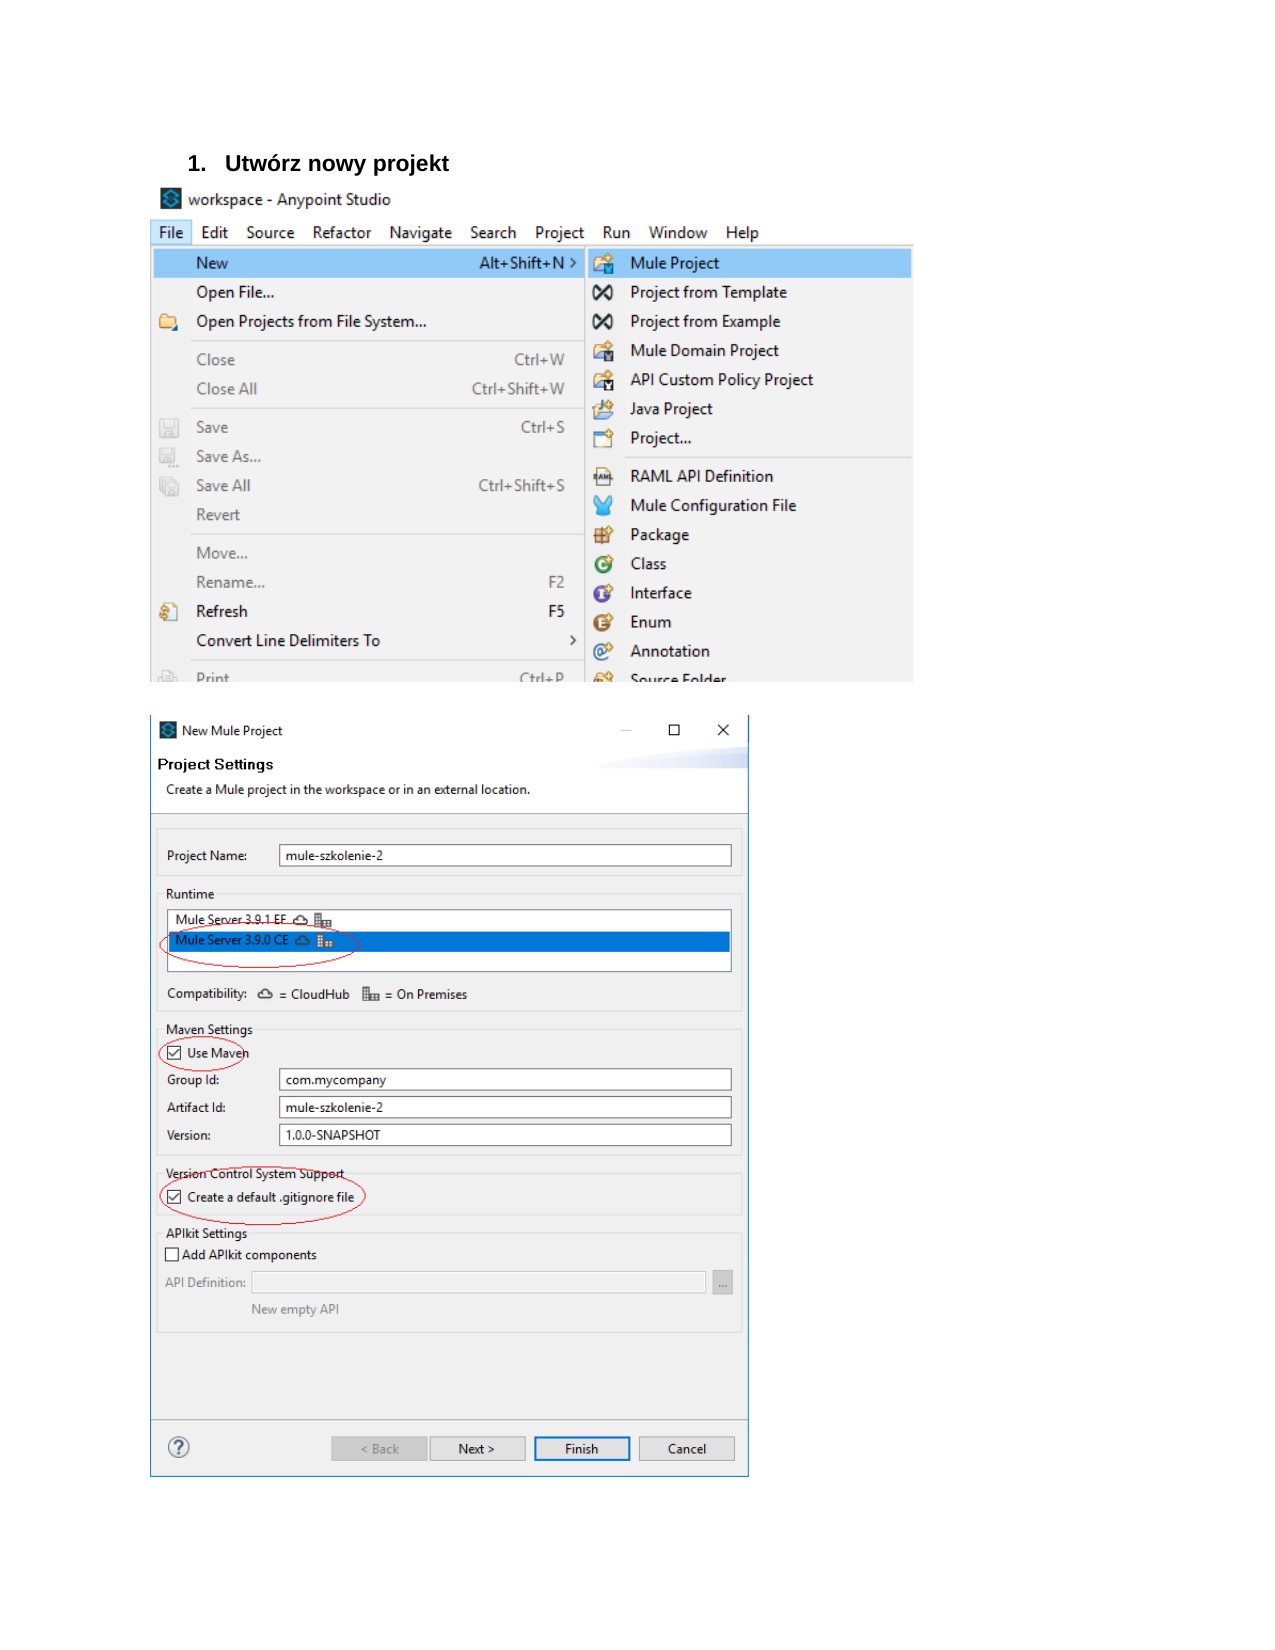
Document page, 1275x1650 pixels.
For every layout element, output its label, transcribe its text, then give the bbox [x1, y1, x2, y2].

picture [150, 180, 914, 682]
picture [150, 715, 750, 1477]
list Utwórz nowy projekt [187, 150, 1125, 176]
